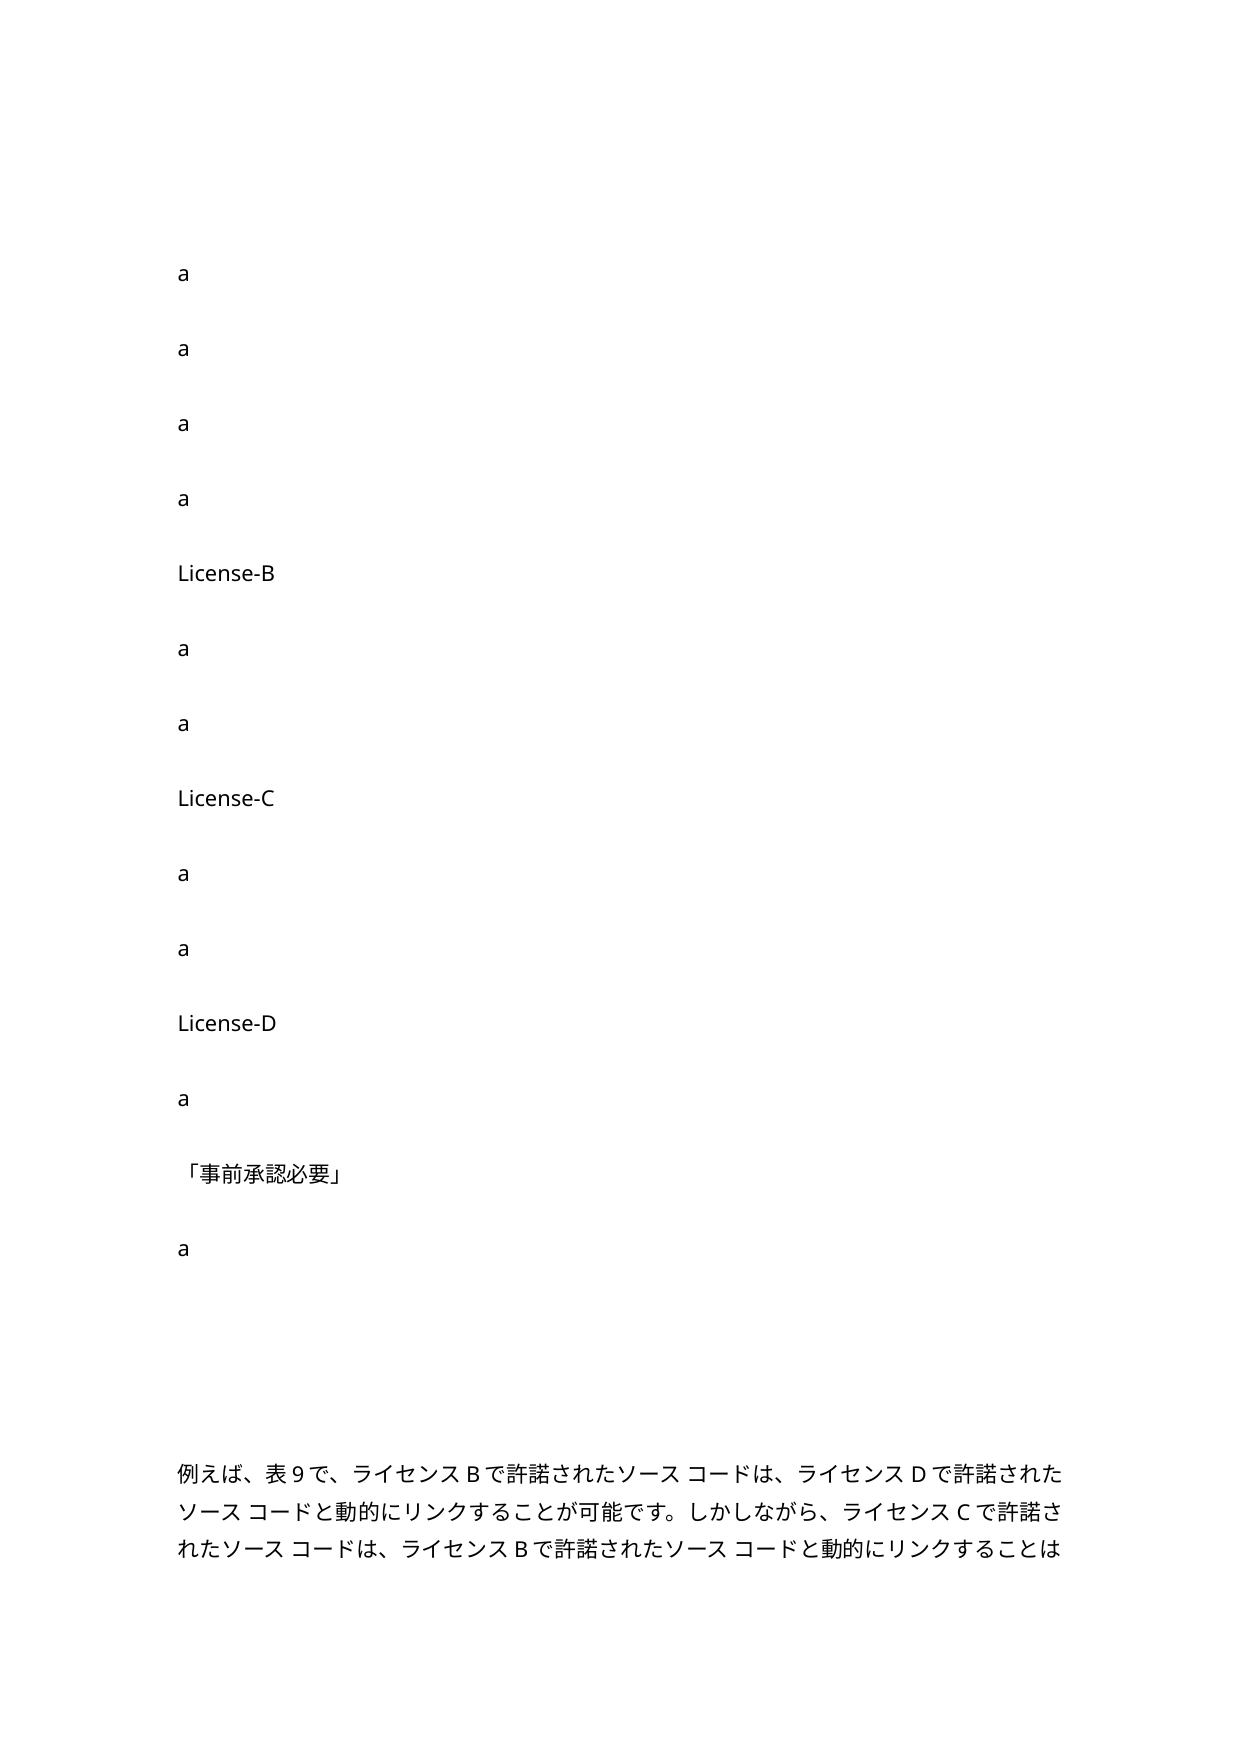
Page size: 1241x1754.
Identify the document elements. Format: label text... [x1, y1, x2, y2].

text a [177, 479, 1063, 517]
text a [177, 929, 1063, 967]
text a [177, 854, 1063, 892]
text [177, 1454, 1063, 1567]
text 「事前承認必要」 [177, 1154, 1063, 1192]
text a [177, 1079, 1063, 1117]
text a [177, 1229, 1063, 1267]
text a [177, 704, 1063, 742]
text License-D [177, 1004, 1063, 1042]
text a [177, 254, 1063, 292]
text a [177, 629, 1063, 667]
text License-B [177, 554, 1063, 592]
text a [177, 404, 1063, 442]
text a [177, 329, 1063, 367]
text License-C [177, 779, 1063, 817]
